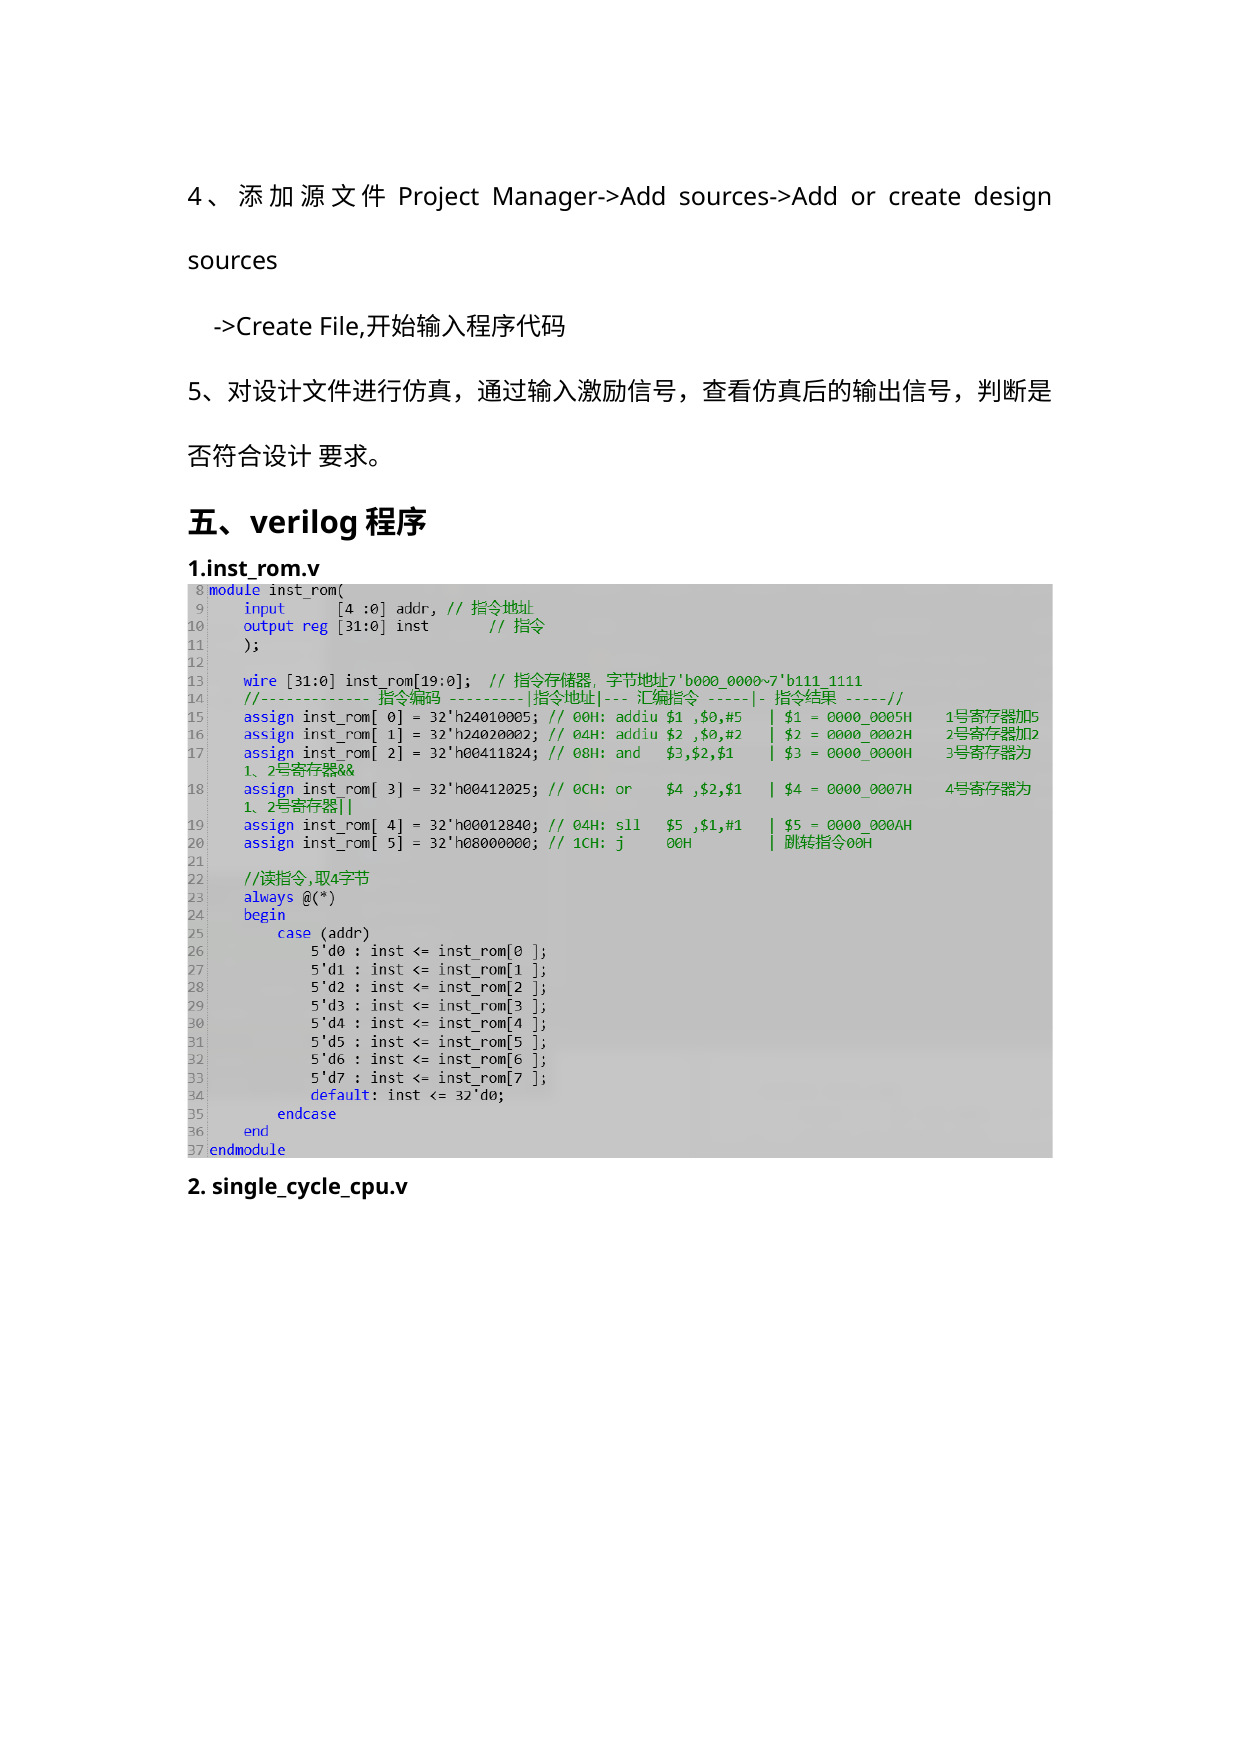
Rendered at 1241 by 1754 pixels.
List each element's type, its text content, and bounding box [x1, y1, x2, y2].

picture [187, 584, 1053, 1158]
text 5、对设计文件进行仿真，通过输入激励信号，查看仿真后的输出信号，判断是否符合设计 要求。 [187, 357, 1053, 487]
text 1.inst_rom.v [187, 552, 1053, 584]
list verilog程序 [187, 487, 1053, 552]
text 2. single_cycle_cpu.v [187, 1169, 1053, 1202]
text ->Create File,开始输入程序代码 [187, 292, 1053, 357]
text 4、添加源文件Project Manager->Add sources->Add or create design sources [187, 162, 1053, 292]
